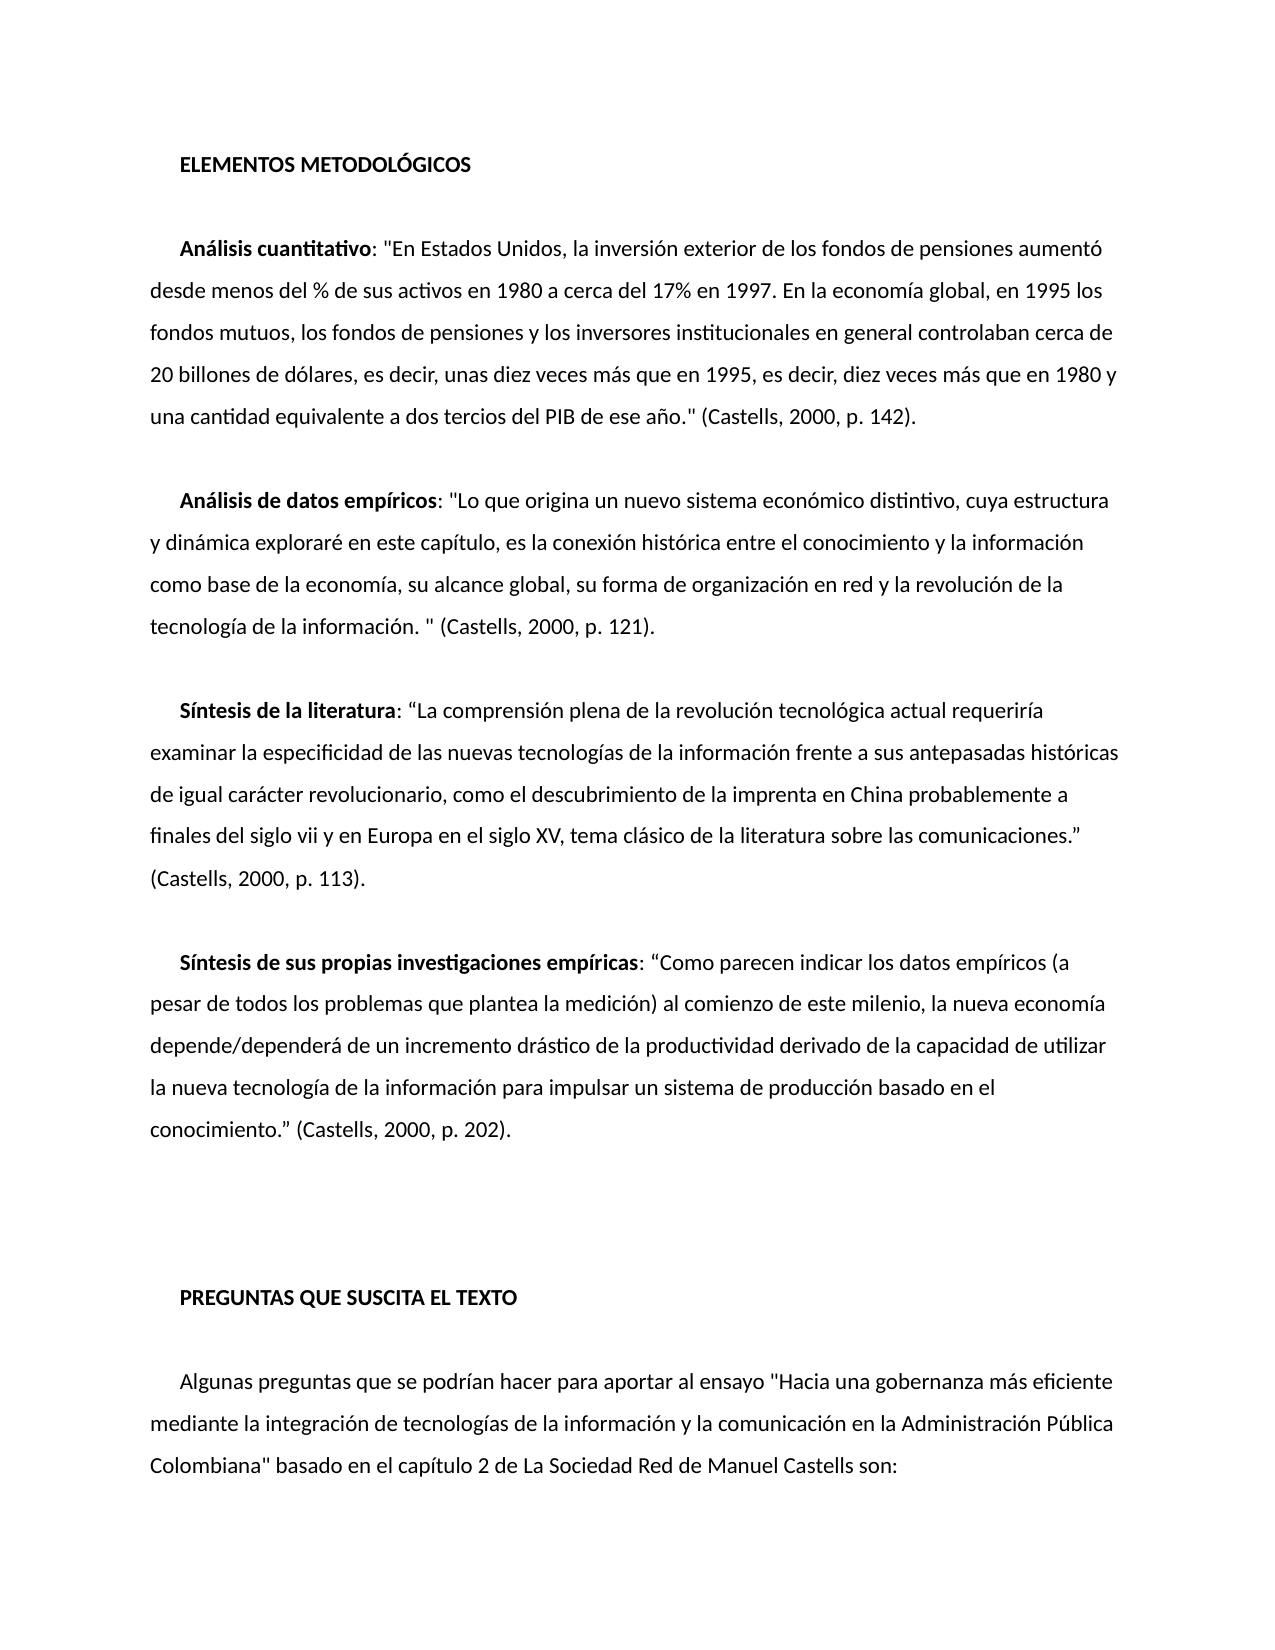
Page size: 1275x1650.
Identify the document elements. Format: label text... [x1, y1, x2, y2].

text PREGUNTAS QUE SUSCITA EL TEXTO [150, 1283, 1125, 1311]
text ELEMENTOS METODOLÓGICOS [150, 150, 1125, 178]
text Síntesis de sus propias investigaciones empíricas: “Como parecen indicar los datos empíricos (a pesar de todos los problemas que plantea la medición) al comienzo de este milenio, la nueva economía depende/dependerá de un incremento drástico de la productividad derivado de la capacidad de utilizar la nueva tecnología de la información para impulsar un sistema de producción basado en el conocimiento.” (Castells, 2000, p. 202). [150, 948, 1125, 1143]
text Análisis cuantitativo: "En Estados Unidos, la inversión exterior de los fondos de pensiones aumentó desde menos del % de sus activos en 1980 a cerca del 17% en 1997. En la economía global, en 1995 los fondos mutuos, los fondos de pensiones y los inversores institucionales en general controlaban cerca de 20 billones de dólares, es decir, unas diez veces más que en 1995, es decir, diez veces más que en 1980 y una cantidad equivalente a dos tercios del PIB de ese año." (Castells, 2000, p. 142). [150, 234, 1125, 430]
text Análisis de datos empíricos: "Lo que origina un nuevo sistema económico distintivo, cuya estructura y dinámica exploraré en este capítulo, es la conexión histórica entre el conocimiento y la información como base de la economía, su alcance global, su forma de organización en red y la revolución de la tecnología de la información. " (Castells, 2000, p. 121). [150, 486, 1125, 640]
text Síntesis de la literatura: “La comprensión plena de la revolución tecnológica actual requeriría examinar la especificidad de las nuevas tecnologías de la información frente a sus antepasadas históricas de igual carácter revolucionario, como el descubrimiento de la imprenta en China probablemente a finales del siglo vii y en Europa en el siglo XV, tema clásico de la literatura sobre las comunicaciones.” (Castells, 2000, p. 113). [150, 696, 1125, 892]
text Algunas preguntas que se podrían hacer para aportar al ensayo "Hacia una gobernanza más eficiente mediante la integración de tecnologías de la información y la comunicación en la Administración Pública Colombiana" basado en el capítulo 2 de La Sociedad Red de Manuel Castells son: [150, 1367, 1125, 1479]
